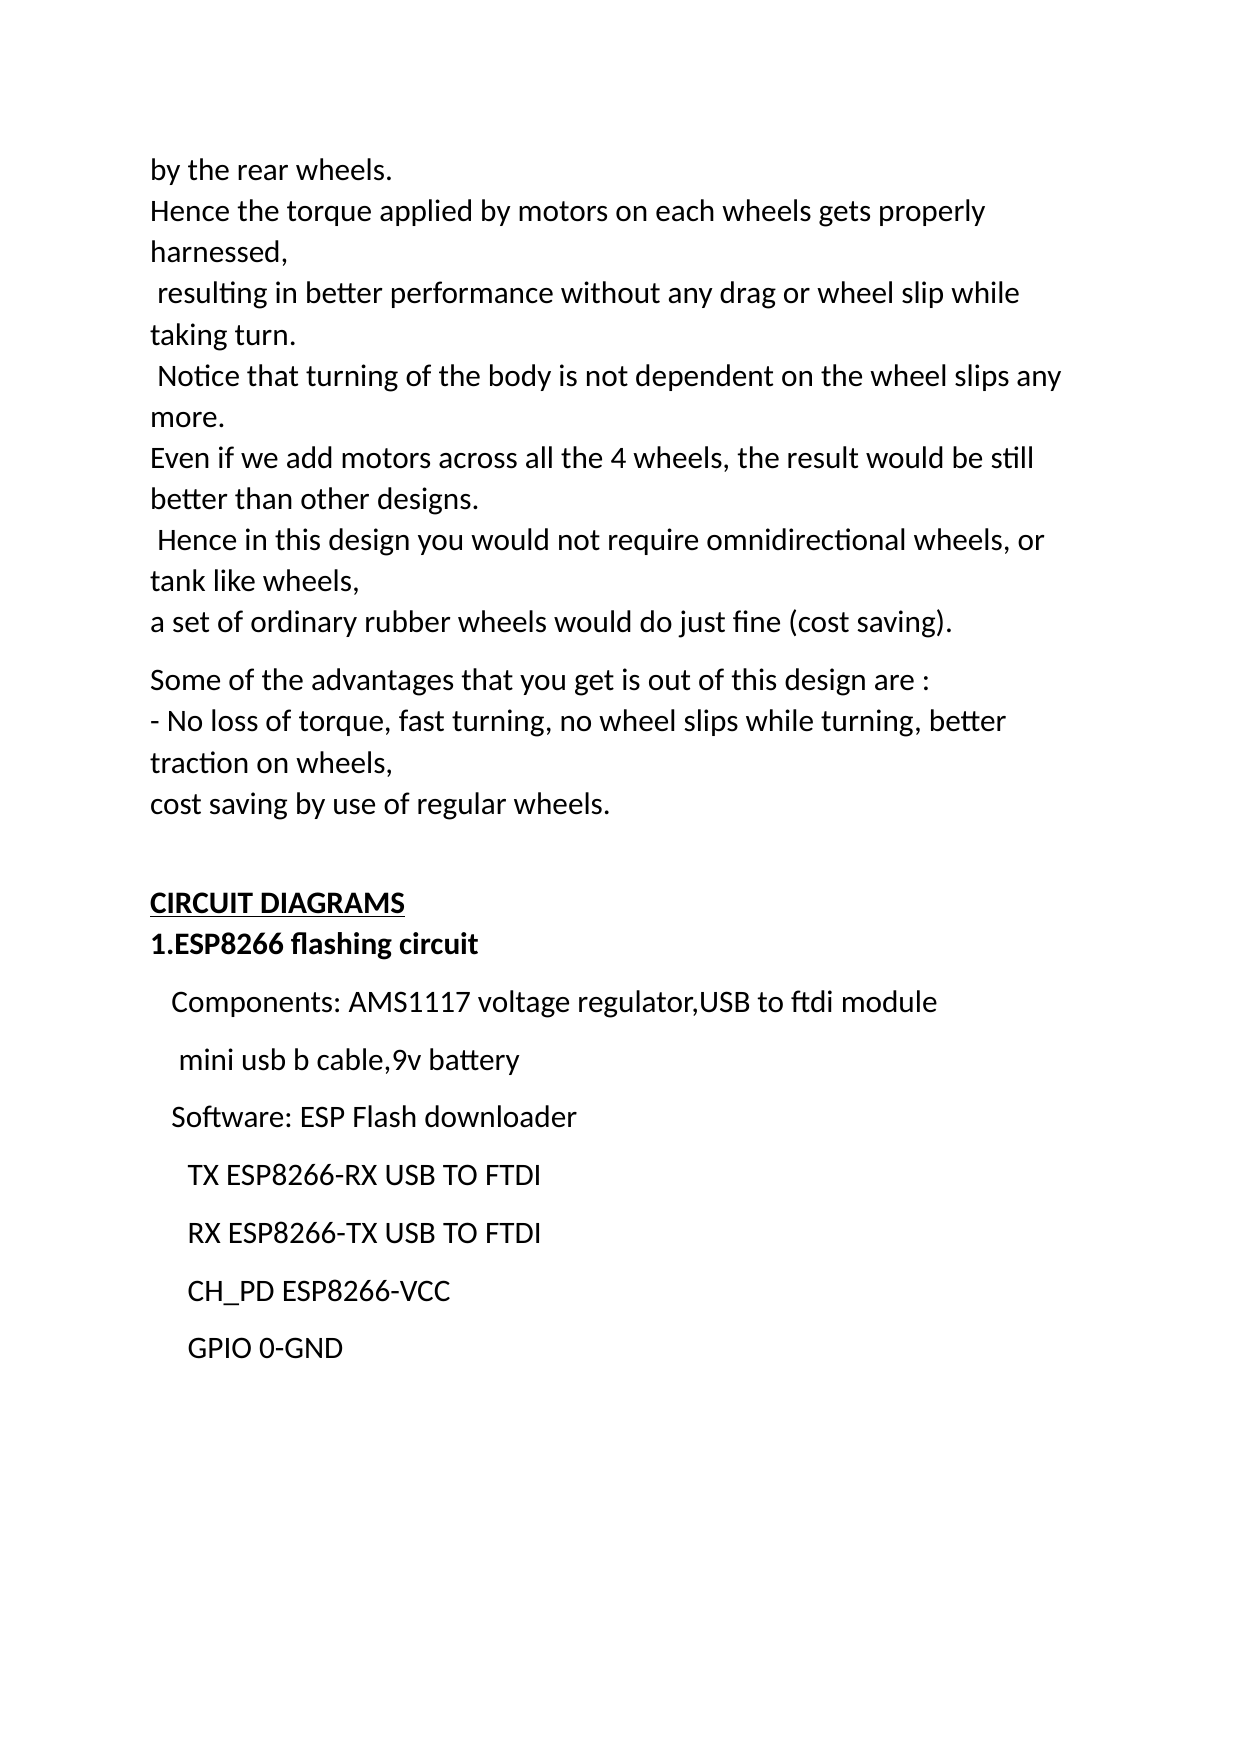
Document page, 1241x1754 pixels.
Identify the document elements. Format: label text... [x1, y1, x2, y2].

text Some of the advantages that you get is out of this design are : - No loss of torque, fast turning, no wheel slips while turning, better traction on wheels, cost saving by use of regular wheels. [150, 660, 1090, 822]
text RX ESP8266-TX USB TO FTDI [187, 1213, 1090, 1251]
text GPIO 0-GND [187, 1329, 1090, 1367]
text CH_PD ESP8266-VCC [187, 1271, 1090, 1309]
text mini usb b cable,9v battery [150, 1039, 1090, 1078]
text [150, 150, 1090, 641]
text Software: ESP Flash downloader [150, 1097, 1090, 1136]
text CIRCUIT DIAGRAMS 1.ESP8266 flashing circuit [150, 842, 1090, 962]
text TX ESP8266-RX USB TO FTDI [187, 1155, 1090, 1193]
text Components: AMS1117 voltage regulator,USB to ftdi module [150, 982, 1090, 1020]
